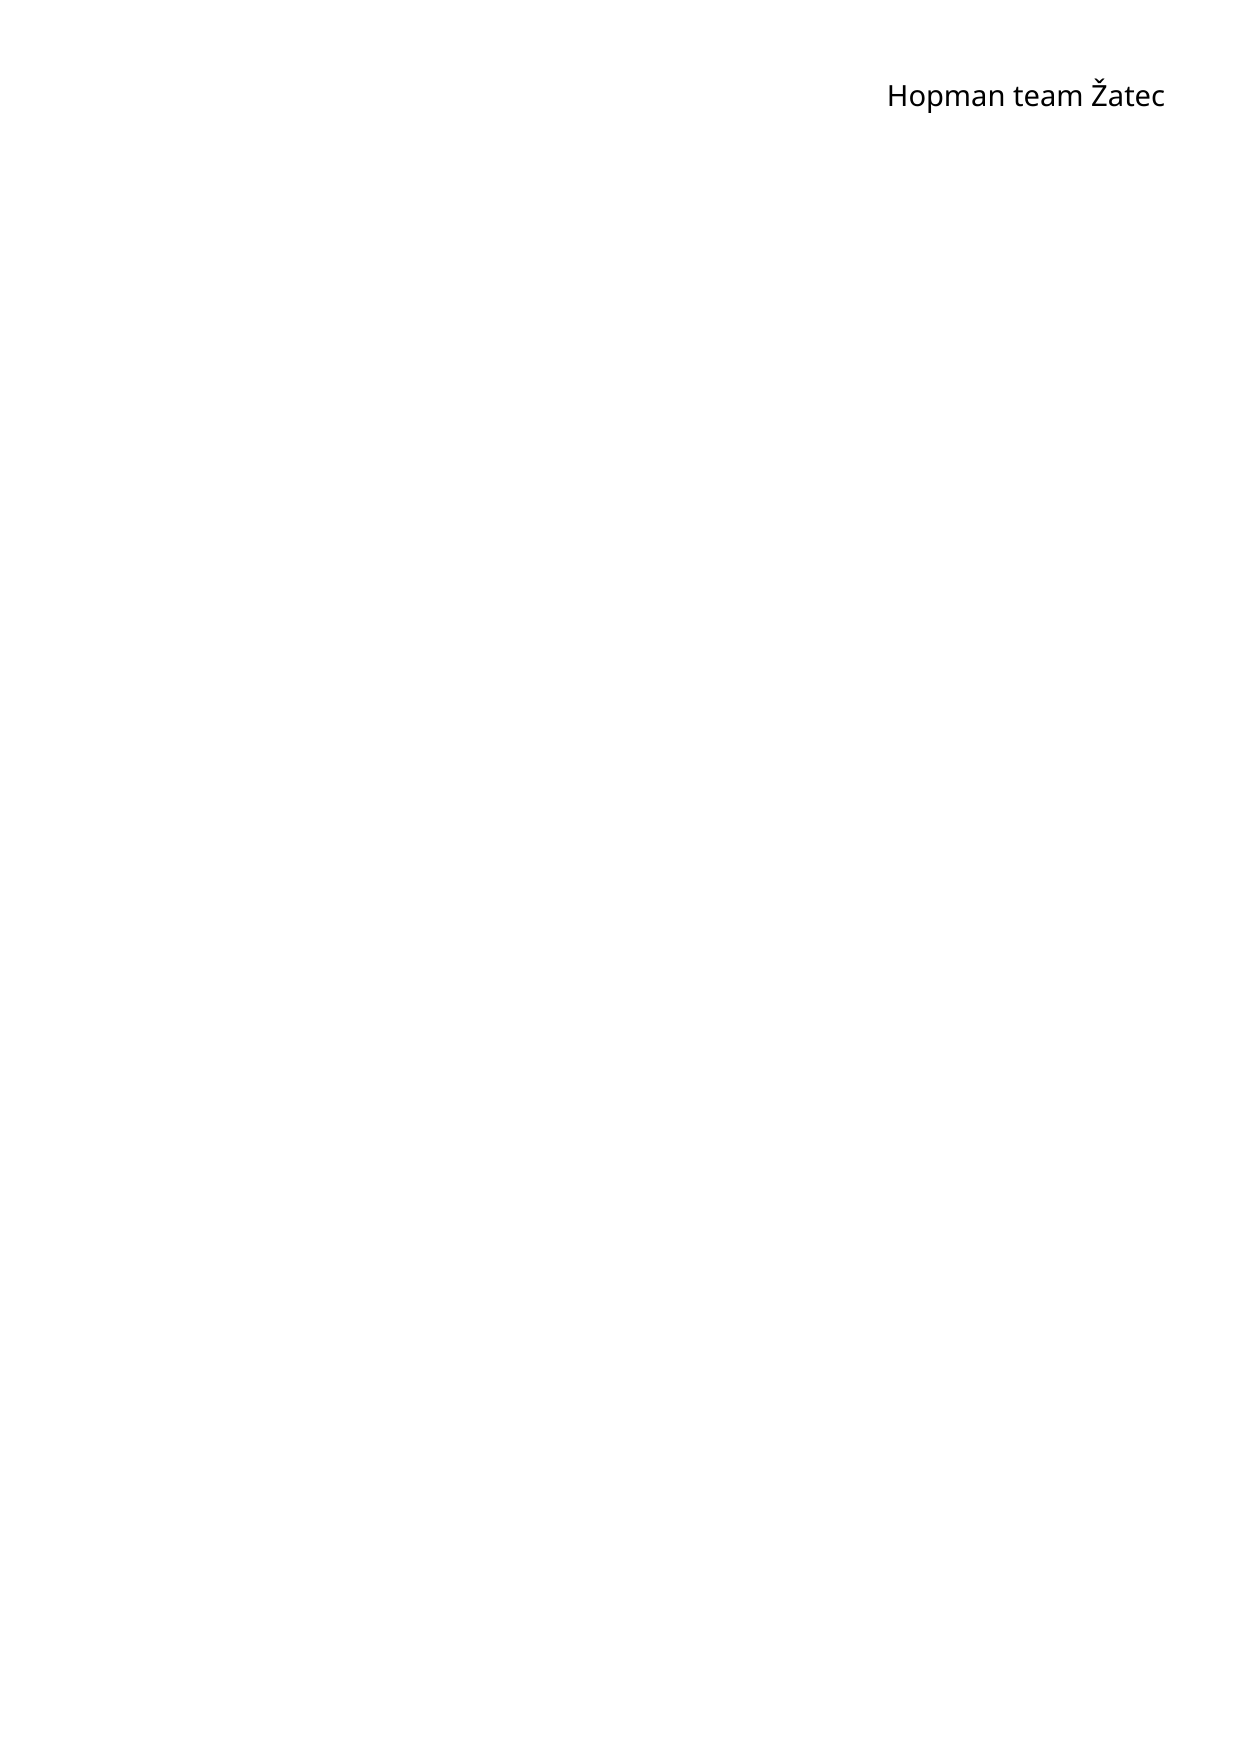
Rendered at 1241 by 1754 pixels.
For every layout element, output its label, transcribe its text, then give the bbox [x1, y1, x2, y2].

text Hopman team Žatec [75, 75, 1165, 115]
